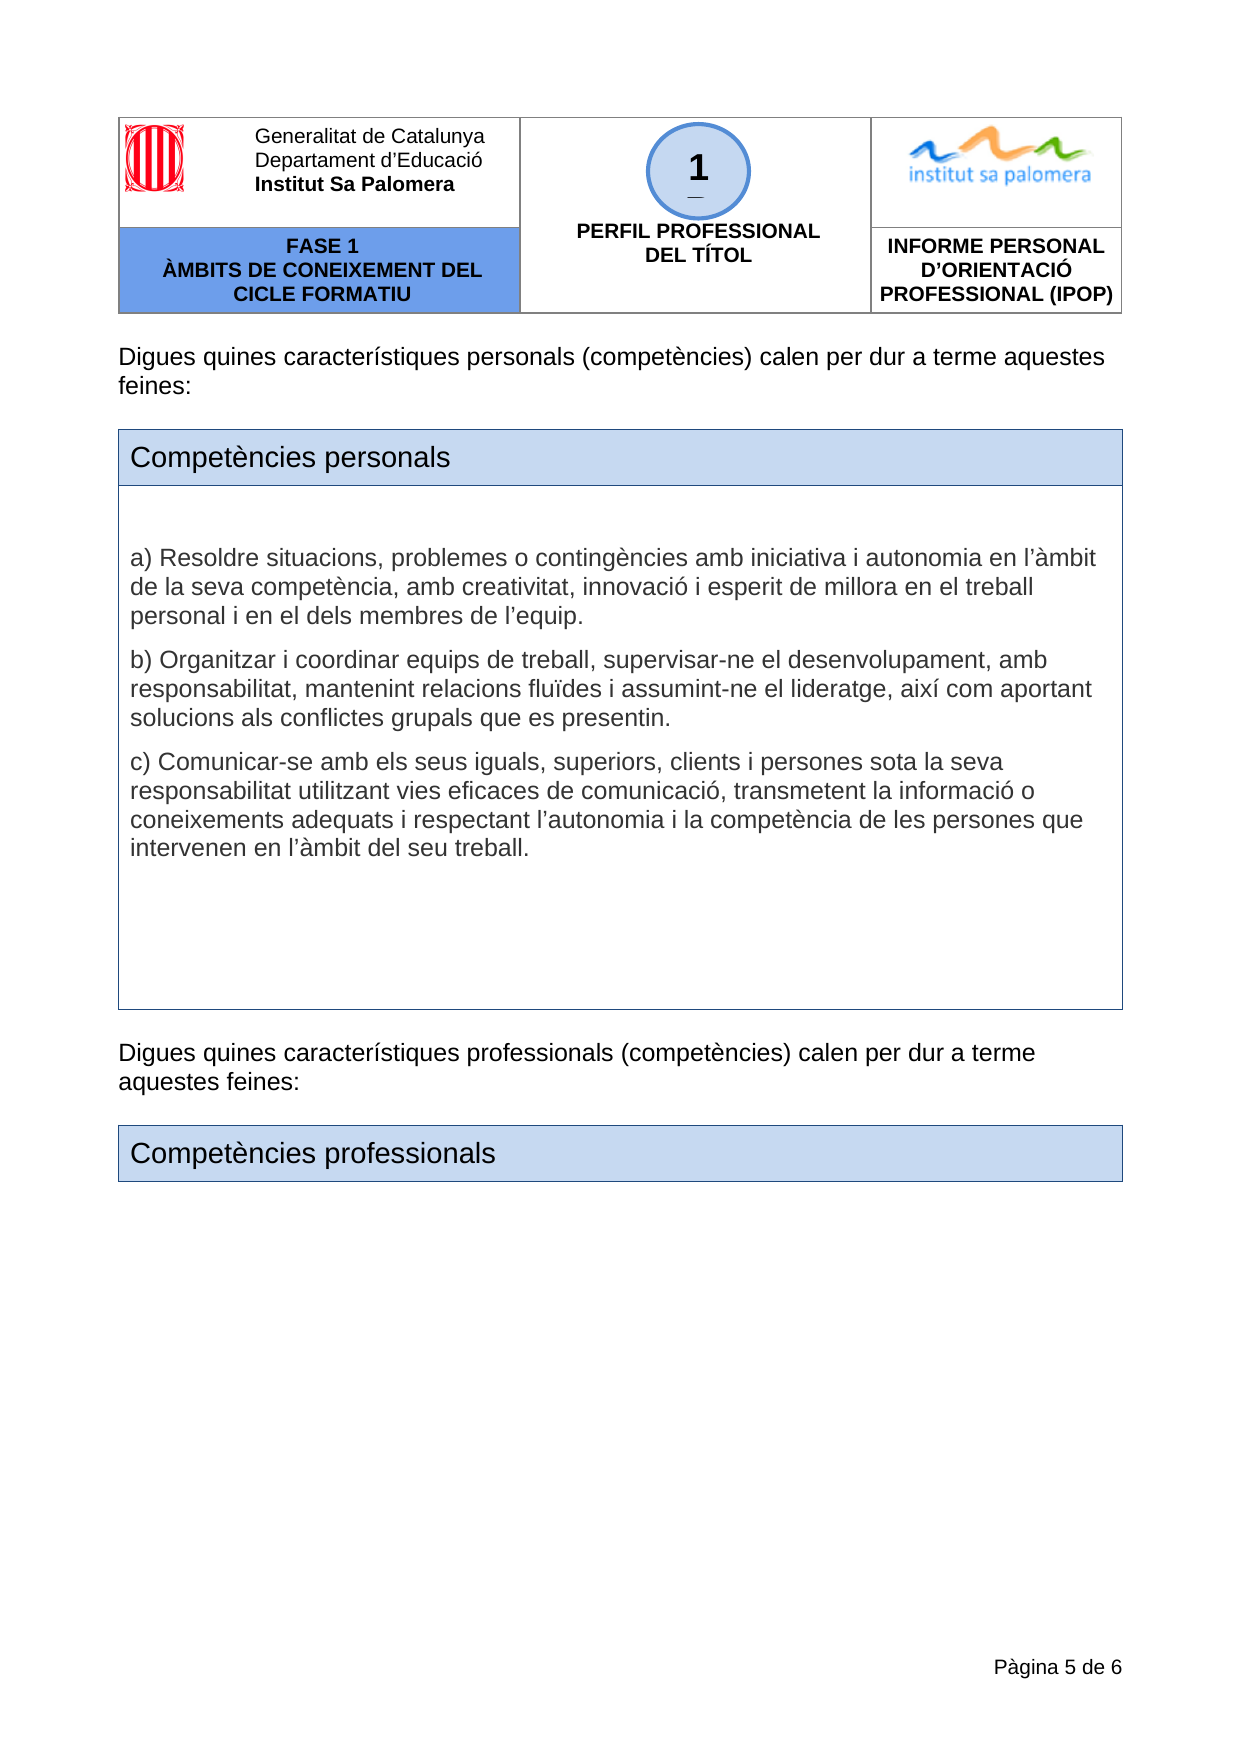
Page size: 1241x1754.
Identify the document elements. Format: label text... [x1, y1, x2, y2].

picture [125, 124, 184, 192]
table_header Competències professionals [119, 1126, 1122, 1181]
text Digues quines característiques personals (competències) calen per dur a terme aquestes feines: [118, 342, 1122, 400]
picture [898, 124, 1095, 188]
table_cell a) Resoldre situacions, problemes o contingències amb iniciativa i autonomia en l’àmbit de la seva competència, amb creativitat, innovació i esperit de millora en el treball personal i en el dels membres de l’equip. b) Organitzar i coordinar equips de treball, supervisar-ne el desenvolupament, amb responsabilitat, mantenint relacions fluïdes i assumint-ne el lideratge, així com aportant solucions als conflictes grupals que es presentin. c) Comunicar-se amb els seus iguals, superiors, clients i persones sota la seva responsabilitat utilitzant vies eficaces de comunicació, transmetent la informació o coneixements adequats i respectant l’autonomia i la competència de les persones que intervenen en l’àmbit del seu treball. [119, 486, 1122, 1008]
text Digues quines característiques professionals (competències) calen per dur a terme aquestes feines: [118, 1038, 1122, 1096]
table_header Competències personals [119, 430, 1122, 485]
